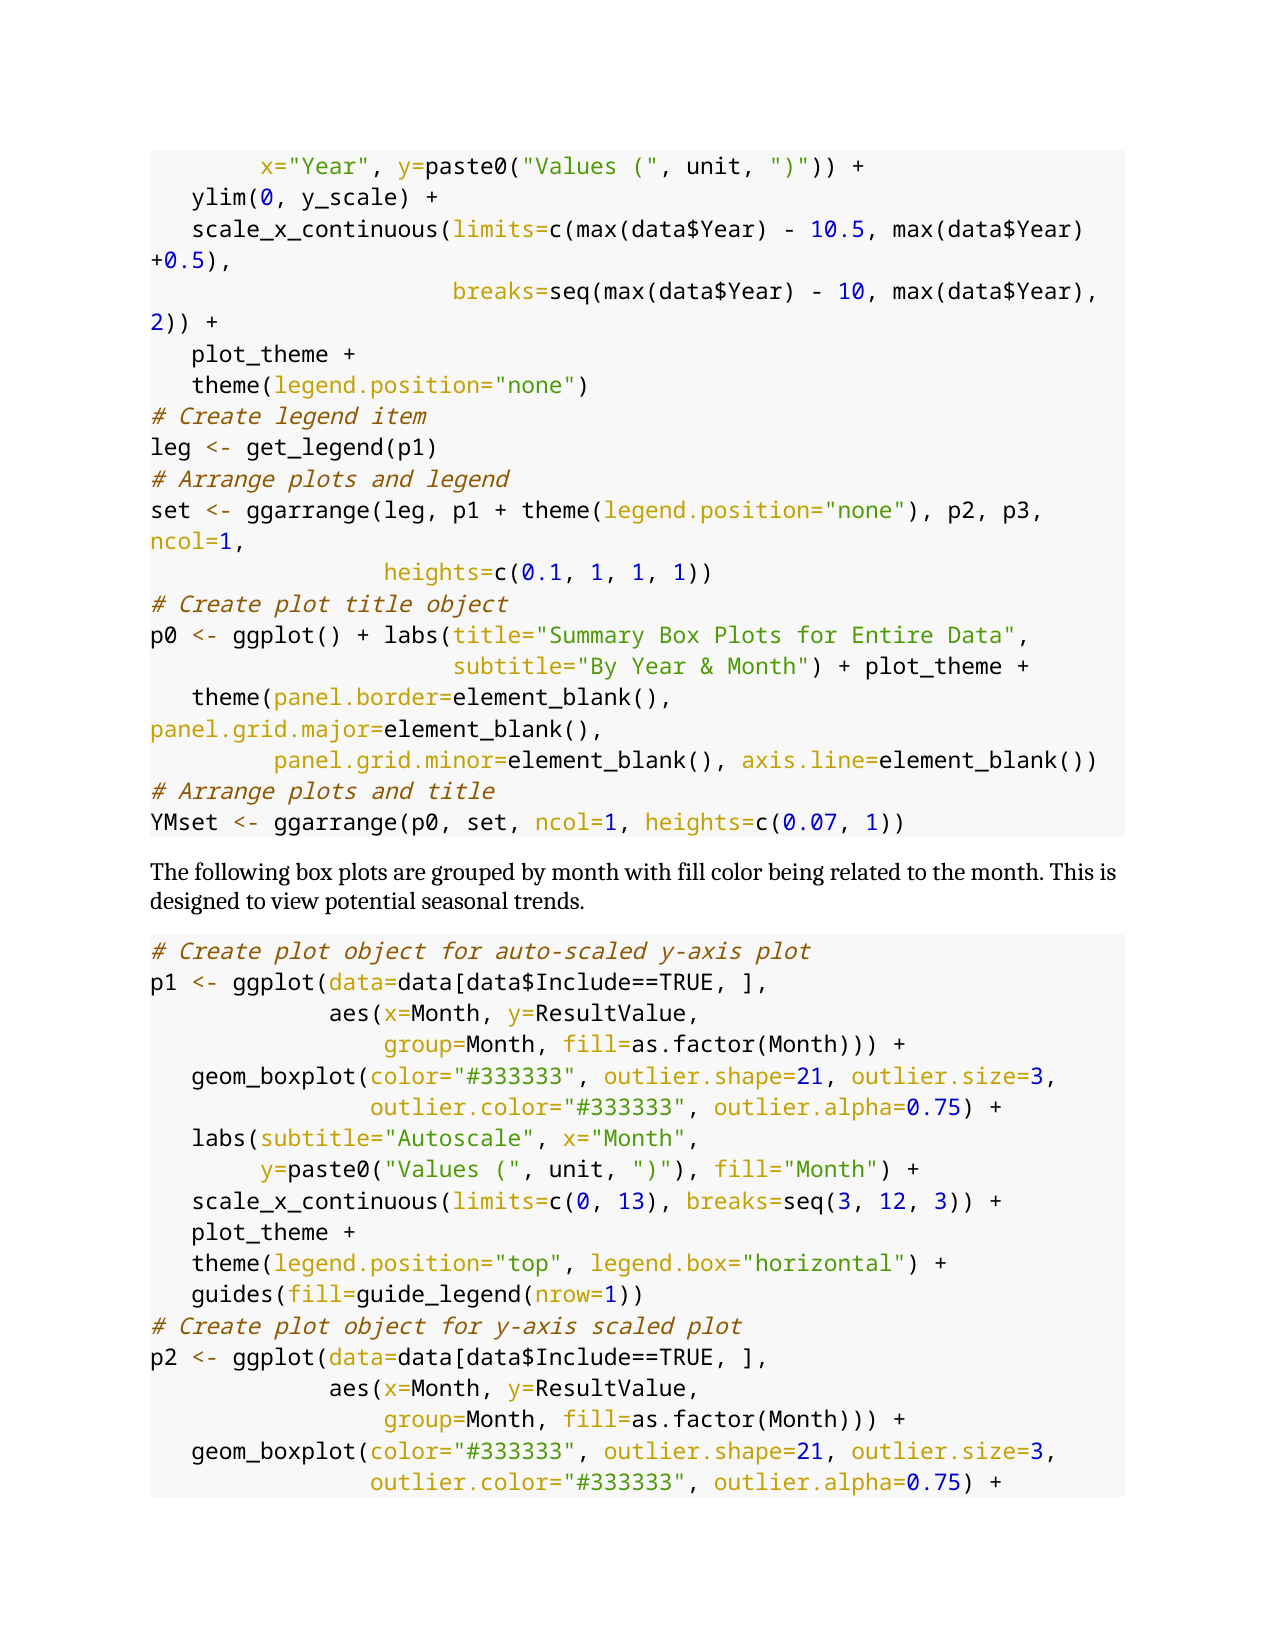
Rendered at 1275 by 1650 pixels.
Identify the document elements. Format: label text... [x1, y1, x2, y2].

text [150, 150, 1125, 837]
text The following box plots are grouped by month with fill color being related to the month. This is designed to view potential seasonal trends. [150, 858, 1125, 916]
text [150, 934, 1125, 1497]
